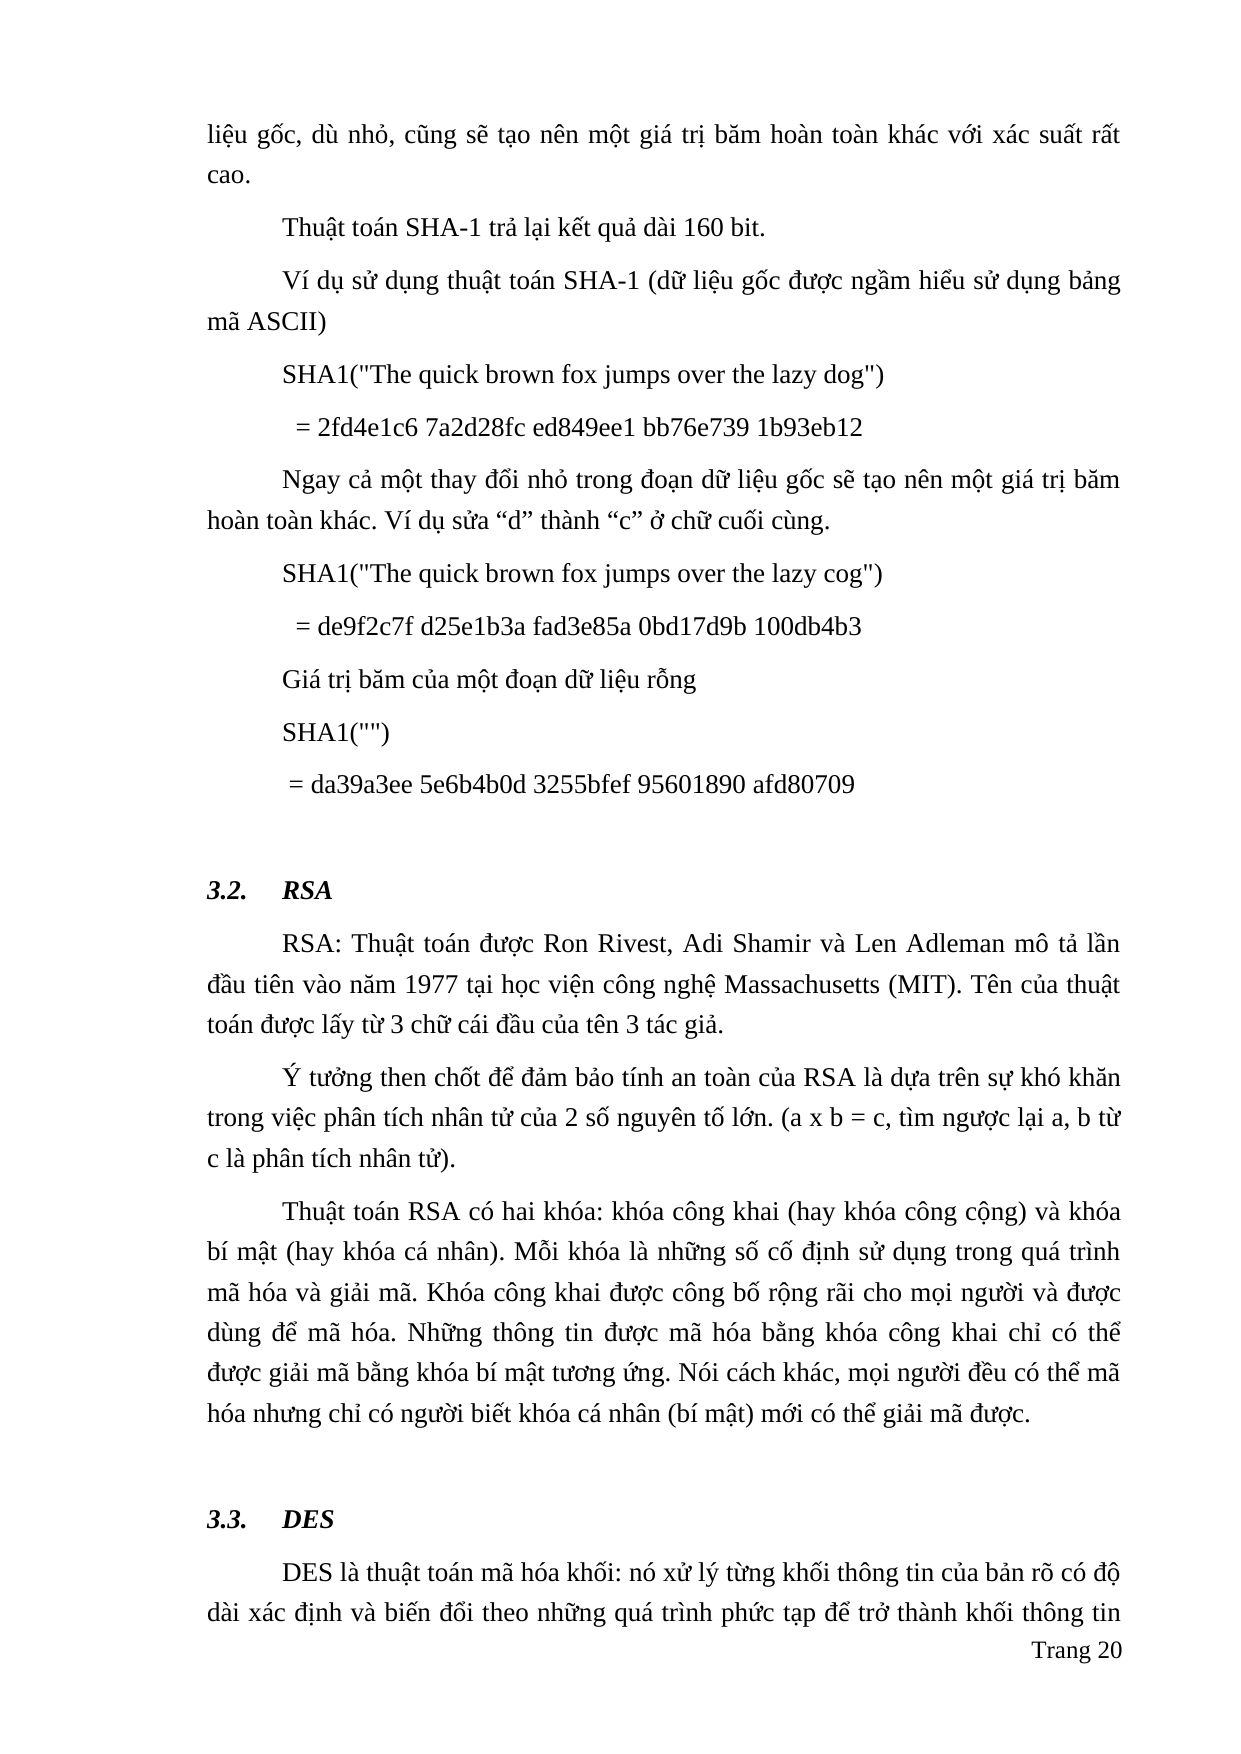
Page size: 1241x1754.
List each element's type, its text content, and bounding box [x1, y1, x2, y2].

text Ý tưởng then chốt để đảm bảo tính an toàn của RSA là dựa trên sự khó khăn trong việc phân tích nhân tử của 2 số nguyên tố lớn. (a x b = c, tìm ngược lại a, b từ c là phân tích nhân tử). [207, 1061, 1122, 1173]
text SHA1("") [207, 716, 1122, 747]
text Ví dụ sử dụng thuật toán SHA-1 (dữ liệu gốc được ngầm hiểu sử dụng bảng mã ASCII) [207, 264, 1122, 336]
text SHA1("The quick brown fox jumps over the lazy cog") [207, 557, 1122, 588]
text Ngay cả một thay đổi nhỏ trong đoạn dữ liệu gốc sẽ tạo nên một giá trị băm hoàn toàn khác. Ví dụ sửa “d” thành “c” ở chữ cuối cùng. [207, 463, 1122, 535]
text = de9f2c7f d25e1b3a fad3e85a 0bd17d9b 100db4b3 [207, 610, 1122, 641]
text Thuật toán SHA-1 trả lại kết quả dài 160 bit. [207, 211, 1122, 243]
text = da39a3ee 5e6b4b0d 3255bfef 95601890 afd80709 [207, 768, 1122, 800]
list RSA [207, 874, 1122, 906]
text Giá trị băm của một đoạn dữ liệu rỗng [207, 663, 1122, 694]
text RSA: Thuật toán được Ron Rivest, Adi Shamir và Len Adleman mô tả lần đầu tiên vào năm 1977 tại học viện công nghệ Massachusetts (MIT). Tên của thuật toán được lấy từ 3 chữ cái đầu của tên 3 tác giả. [207, 927, 1122, 1039]
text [207, 1556, 1122, 1627]
text Thuật toán RSA có hai khóa: khóa công khai (hay khóa công cộng) và khóa bí mật (hay khóa cá nhân). Mỗi khóa là những số cố định sử dụng trong quá trình mã hóa và giải mã. Khóa công khai được công bố rộng rãi cho mọi người và được dùng để mã hóa. Những thông tin được mã hóa bằng khóa công khai chỉ có thể được giải mã bằng khóa bí mật tương ứng. Nói cách khác, mọi người đều có thể mã hóa nhưng chỉ có người biết khóa cá nhân (bí mật) mới có thể giải mã được. [207, 1195, 1122, 1428]
text = 2fd4e1c6 7a2d28fc ed849ee1 bb76e739 1b93eb12 [207, 411, 1122, 442]
text SHA1("The quick brown fox jumps over the lazy dog") [207, 358, 1122, 389]
list DES [207, 1503, 1122, 1534]
